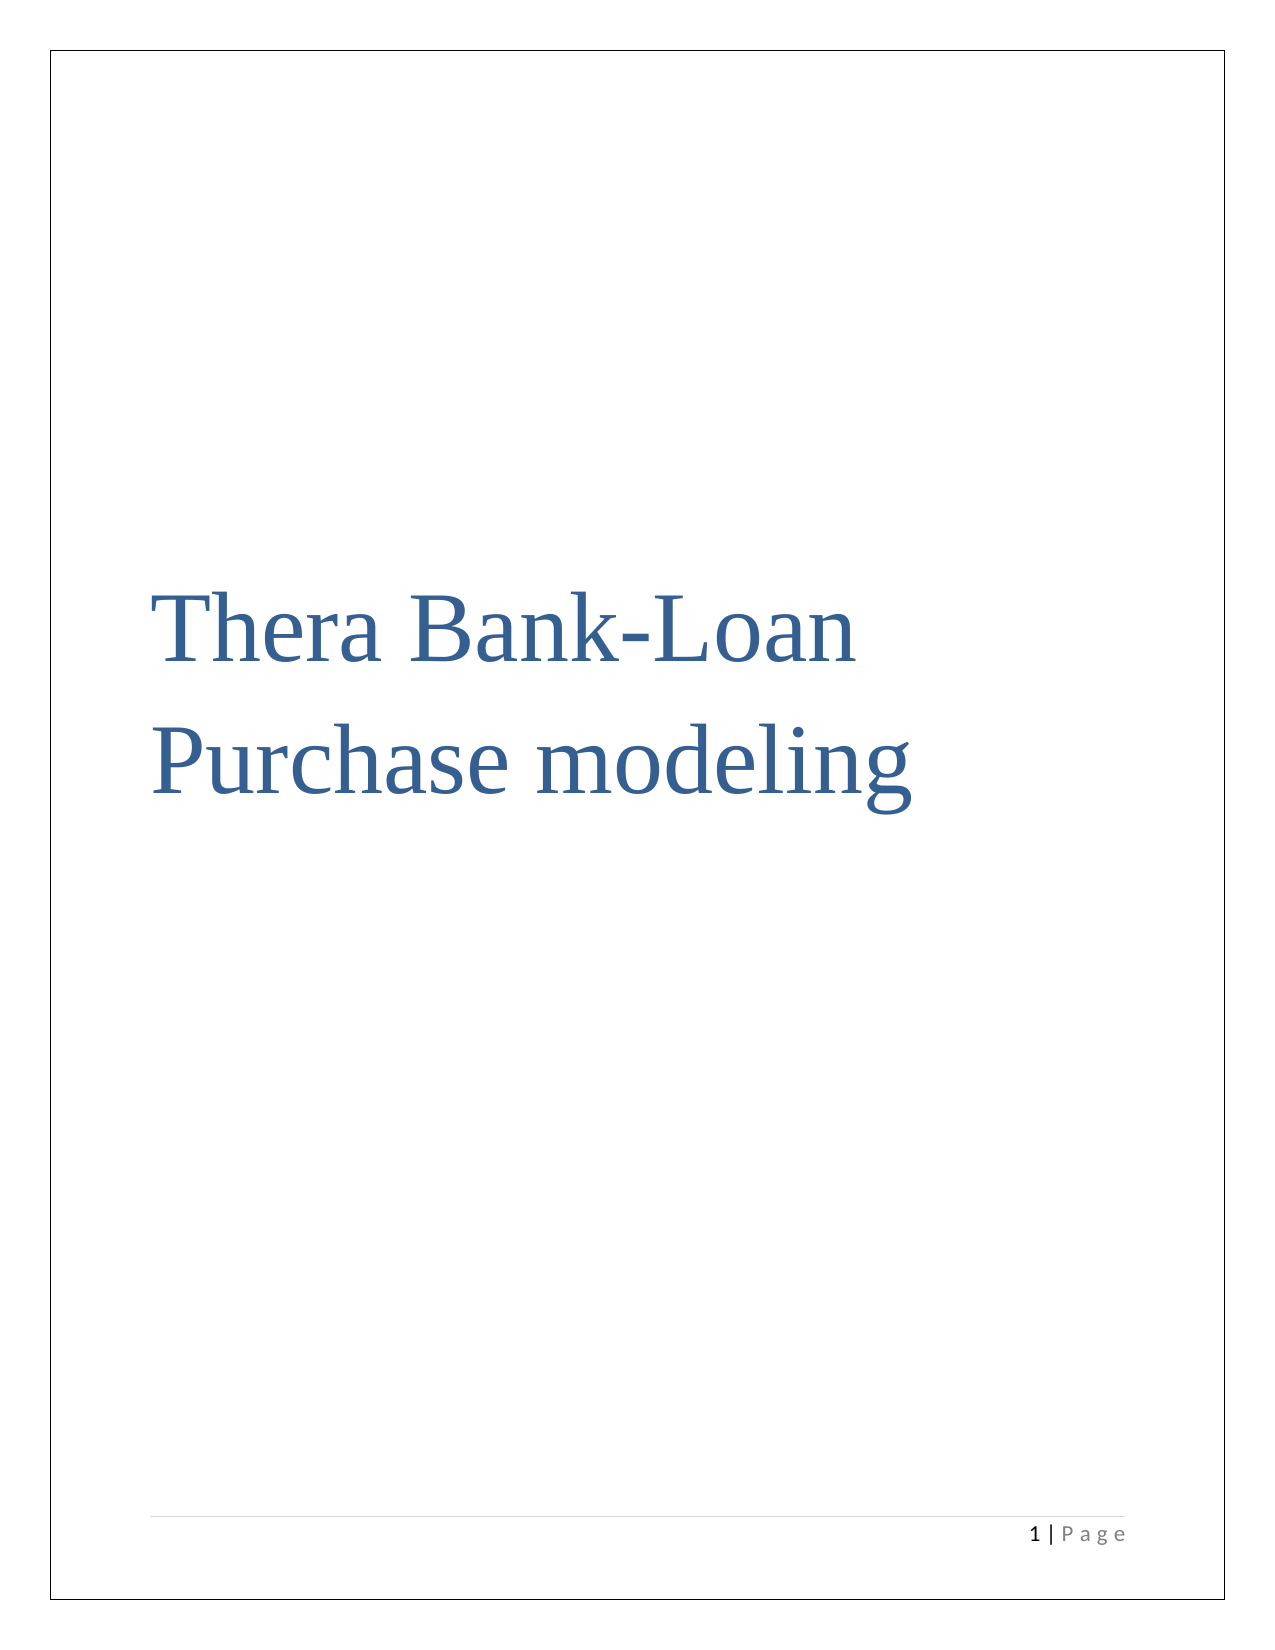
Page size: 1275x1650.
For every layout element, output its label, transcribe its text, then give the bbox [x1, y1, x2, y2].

text Thera Bank-Loan Purchase modeling [150, 568, 1125, 815]
